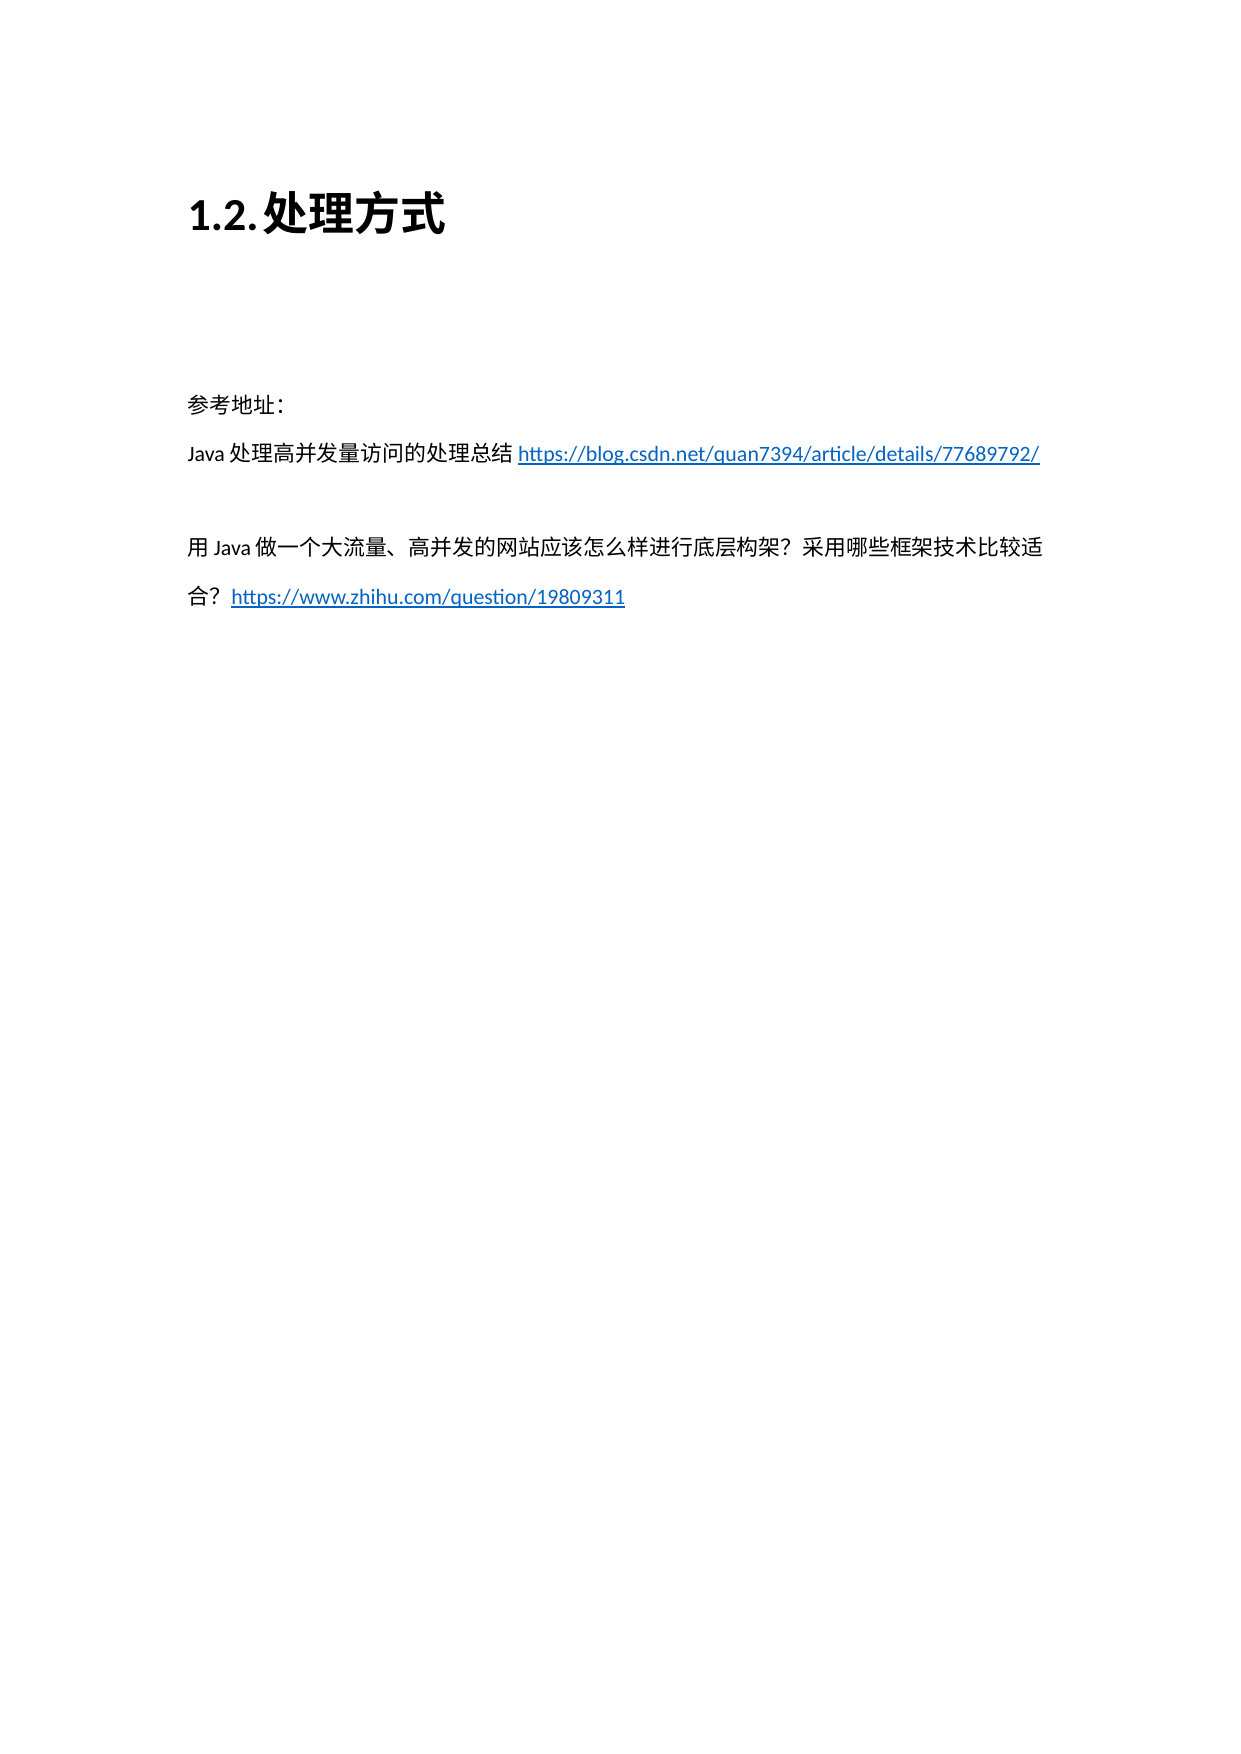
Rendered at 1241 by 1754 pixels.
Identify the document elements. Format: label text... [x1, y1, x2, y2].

text Java处理高并发量访问的处理总结https://blog.csdn.net/quan7394/article/details/77689792/ [187, 436, 1053, 468]
text 参考地址： [187, 387, 1053, 420]
text 用Java做一个大流量、高并发的网站应该怎么样进行底层构架？采用哪些框架技术比较适合？https://www.zhihu.com/question/19809311 [187, 530, 1053, 611]
subtitle 处理方式 [187, 162, 1053, 259]
